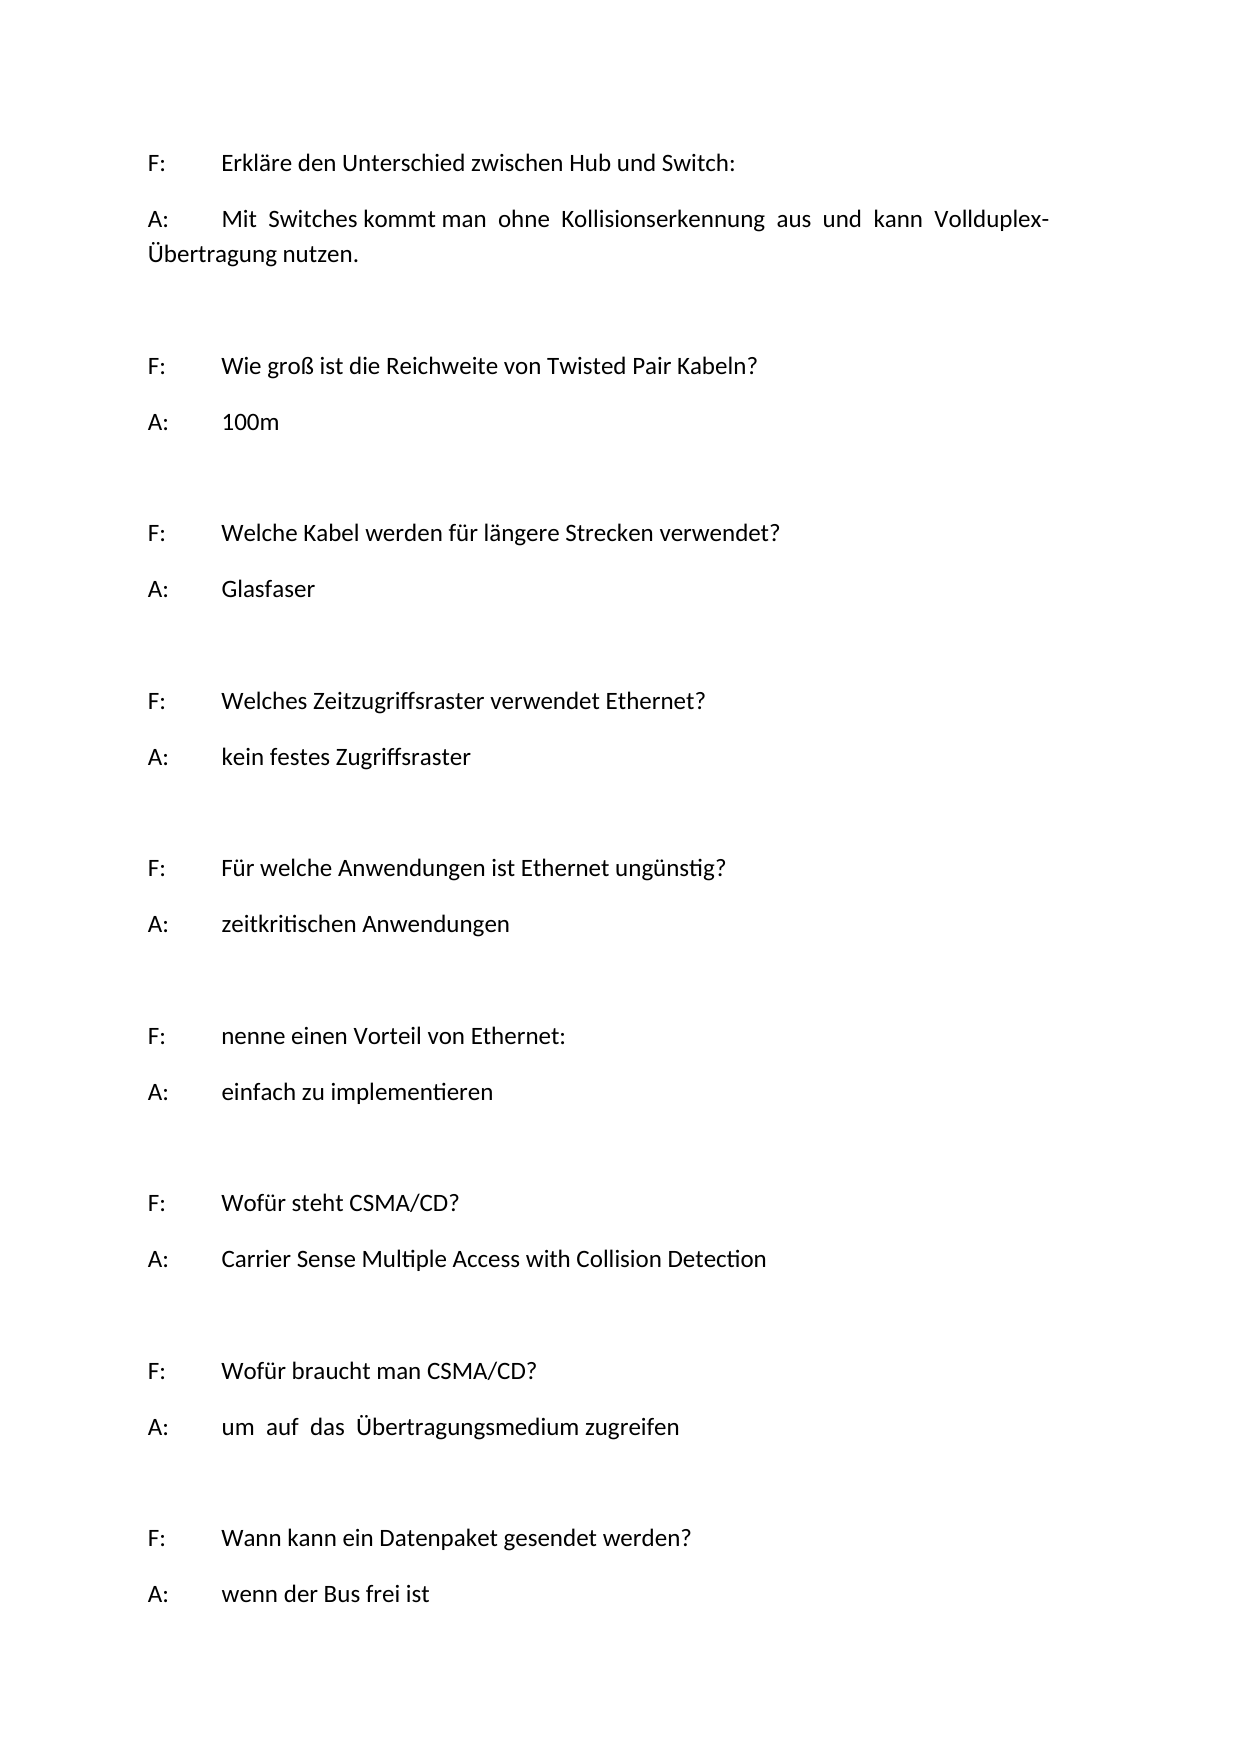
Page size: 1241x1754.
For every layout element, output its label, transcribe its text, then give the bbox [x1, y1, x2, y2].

text A: Glasfaser [148, 573, 1093, 604]
text A: wenn der Bus frei ist [148, 1578, 1093, 1609]
text F: Wofür braucht man CSMA/CD? [148, 1355, 1093, 1386]
text F: Welche Kabel werden für längere Strecken verwendet? [148, 518, 1093, 548]
text A: 100m [148, 406, 1093, 436]
text A: um auf das Übertragungsmedium zugreifen [148, 1411, 1093, 1441]
text A: einfach zu implementieren [148, 1076, 1093, 1106]
text F: Wann kann ein Datenpaket gesendet werden? [148, 1523, 1093, 1553]
text F: Wofür steht CSMA/CD? [148, 1188, 1093, 1218]
text A: Mit Switches kommt man ohne Kollisionserkennung aus und kann Vollduplex-Übertragung nutzen. [148, 203, 1093, 269]
text A: Carrier Sense Multiple Access with Collision Detection [148, 1243, 1093, 1274]
text F: nenne einen Vorteil von Ethernet: [148, 1020, 1093, 1051]
text F: Erkläre den Unterschied zwischen Hub und Switch: [148, 148, 1093, 178]
text F: Welches Zeitzugriffsraster verwendet Ethernet? [148, 685, 1093, 716]
text A: zeitkritischen Anwendungen [148, 908, 1093, 939]
text A: kein festes Zugriffsraster [148, 741, 1093, 771]
text F: Für welche Anwendungen ist Ethernet ungünstig? [148, 853, 1093, 883]
text F: Wie groß ist die Reichweite von Twisted Pair Kabeln? [148, 350, 1093, 381]
